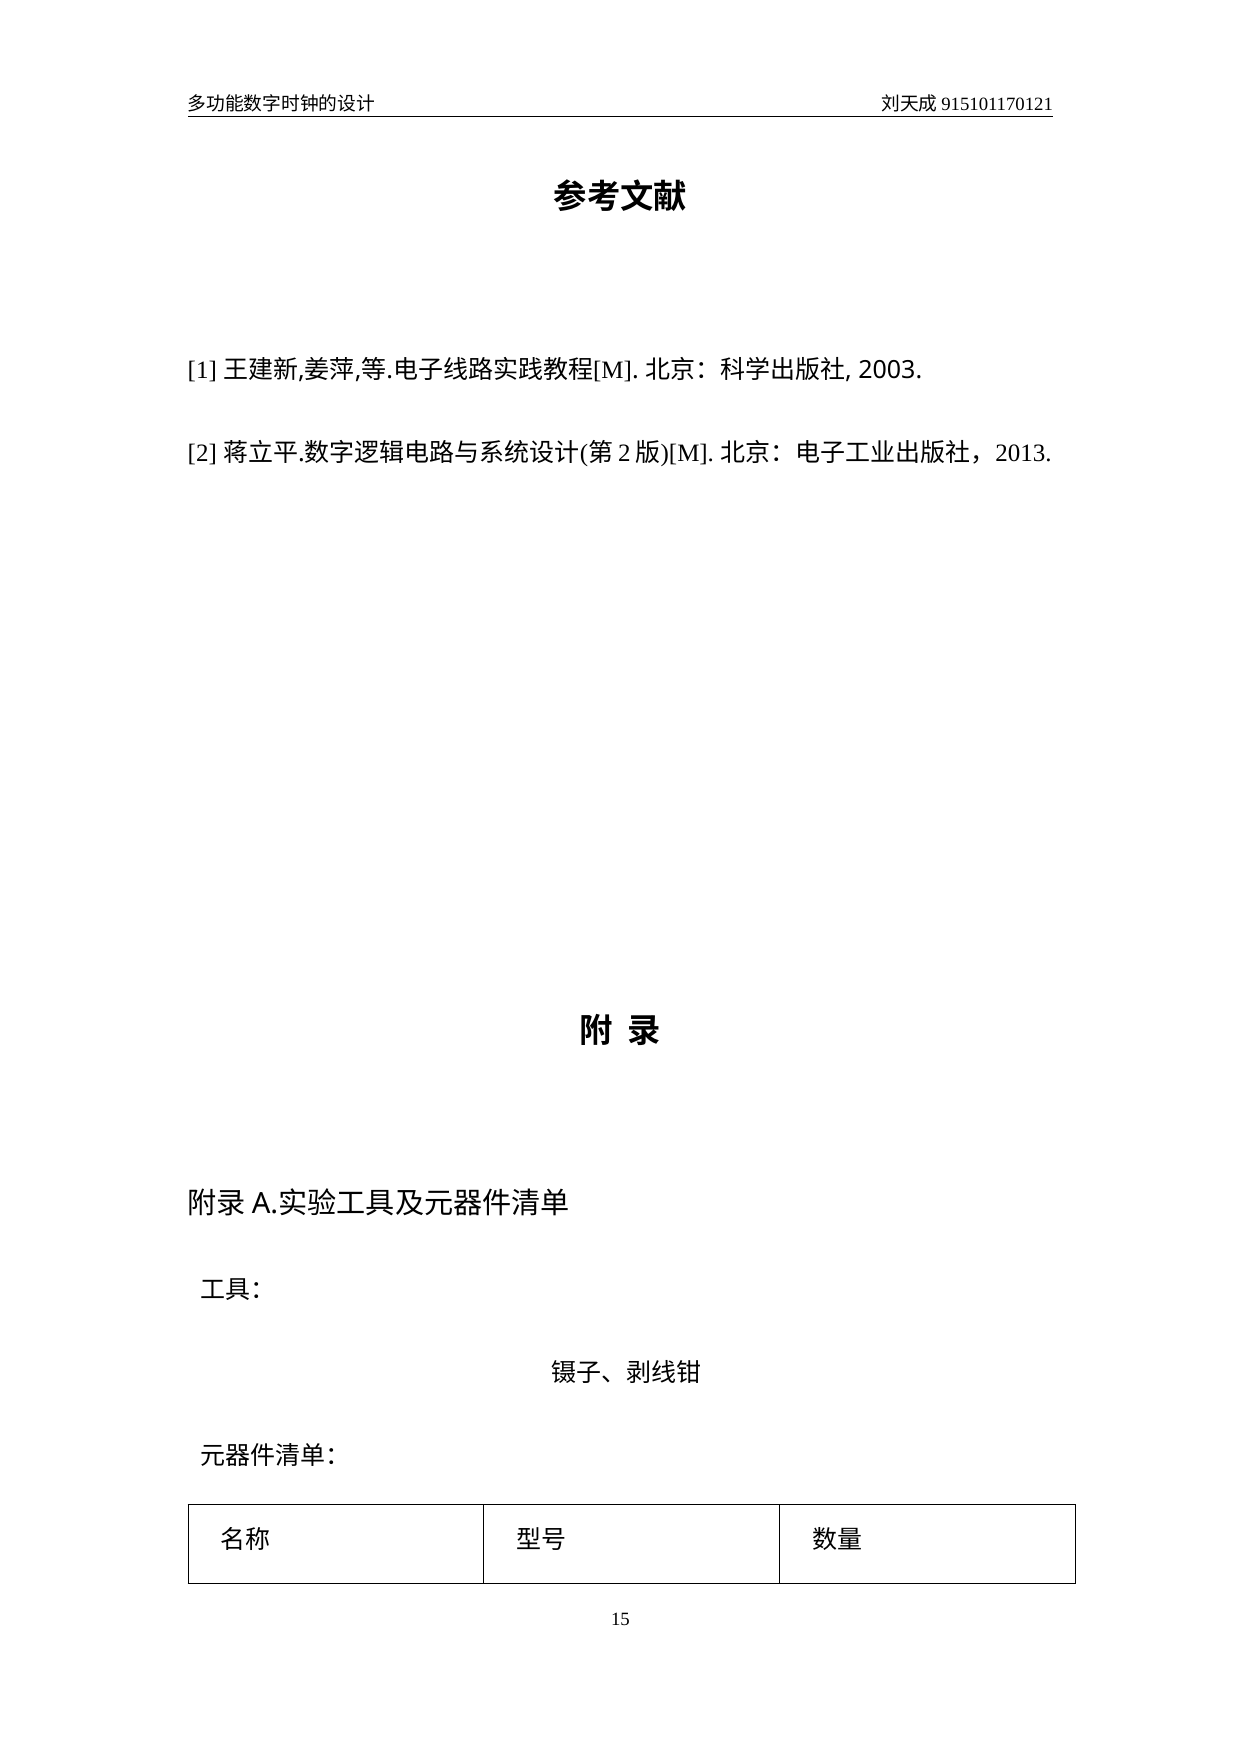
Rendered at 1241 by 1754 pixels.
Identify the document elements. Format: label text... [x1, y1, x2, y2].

table_header 名称 [189, 1505, 483, 1583]
text 参考文献 [187, 162, 1053, 227]
text [2] 蒋立平.数字逻辑电路与系统设计(第2版)[M]. 北京：电子工业出版社，2013. [187, 418, 1053, 483]
table_header 型号 [484, 1505, 779, 1583]
text 镊子、剥线钳 [187, 1338, 1053, 1403]
text 元器件清单： [187, 1421, 1053, 1486]
text 工具： [187, 1255, 1053, 1320]
text [1] 王建新,姜萍,等.电子线路实践教程[M]. 北京：科学出版社, 2003. [187, 335, 1053, 400]
text 附 录 [187, 996, 1053, 1061]
text 附录A.实验工具及元器件清单 [187, 1169, 1053, 1234]
table_header 数量 [780, 1505, 1075, 1583]
